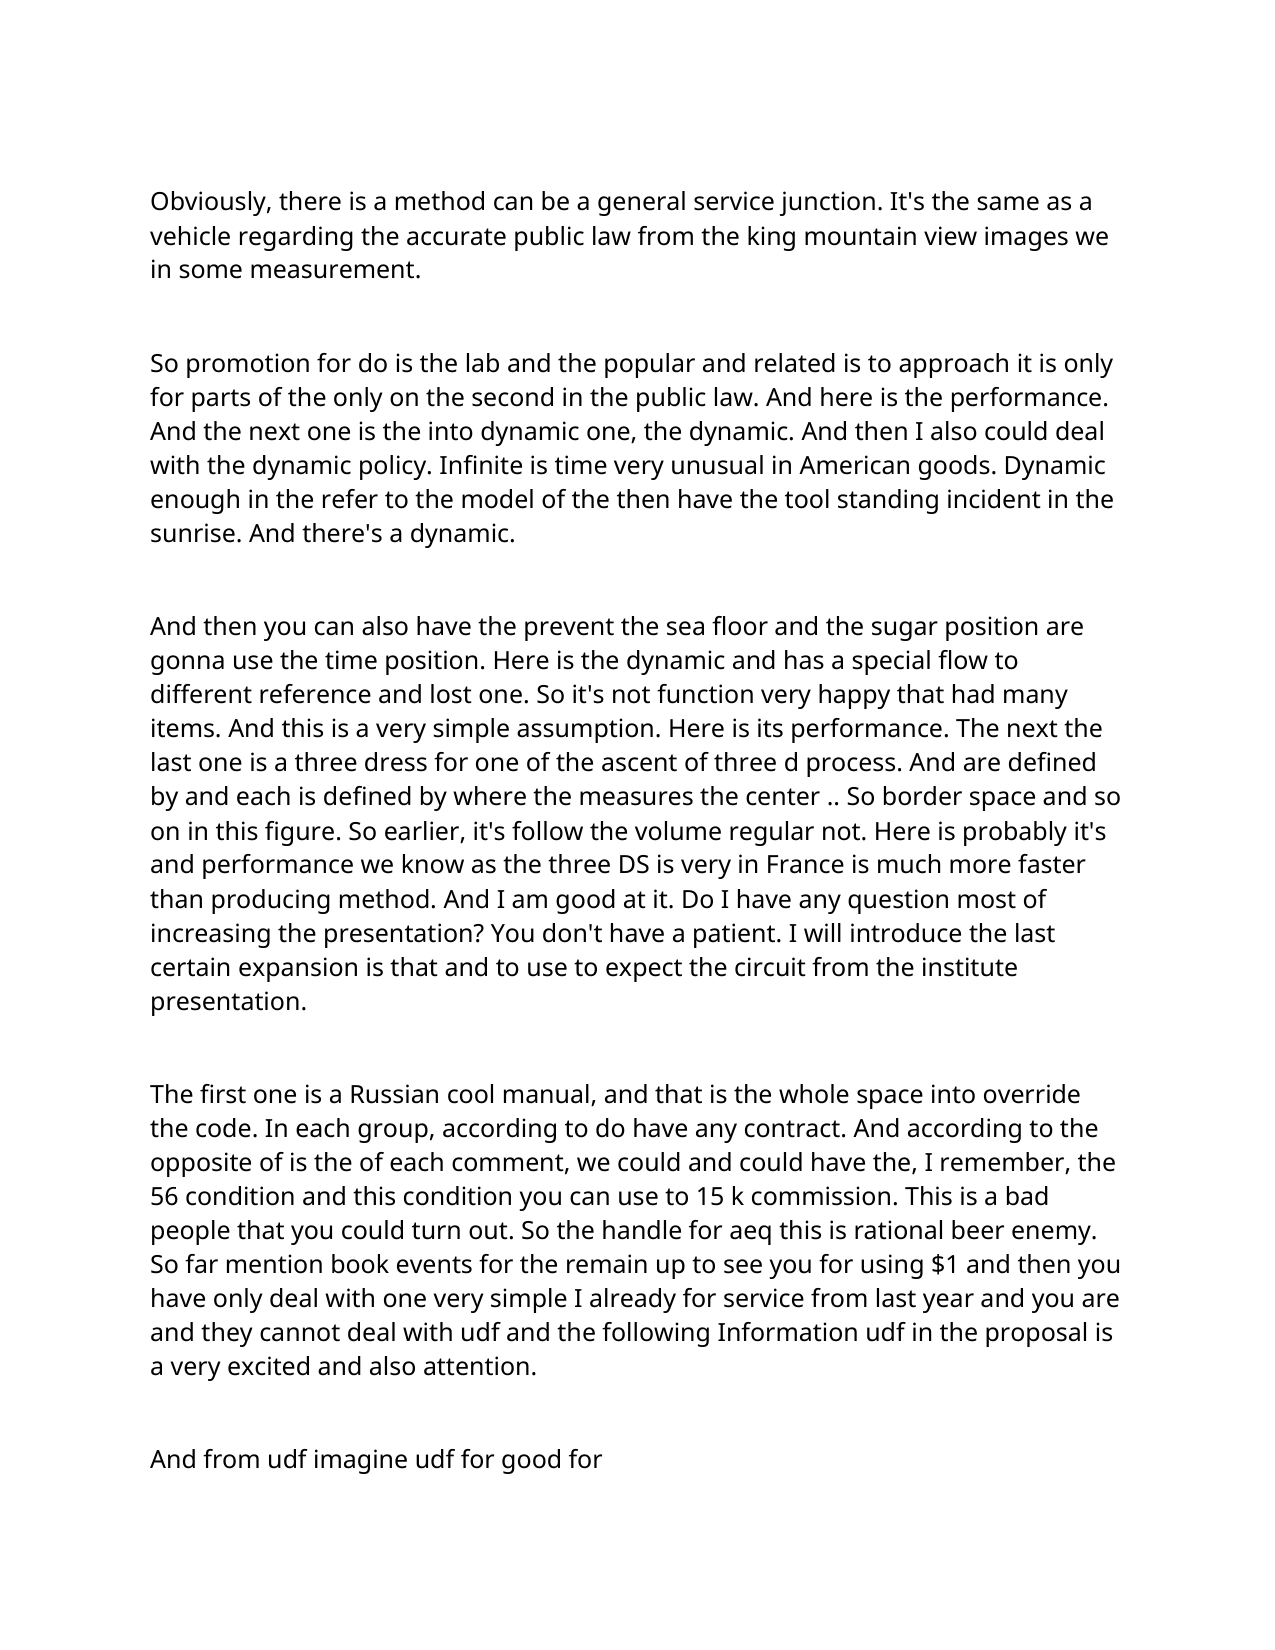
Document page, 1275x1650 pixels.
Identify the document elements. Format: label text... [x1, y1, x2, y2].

text And then you can also have the prevent the sea floor and the sugar position are gonna use the time position. Here is the dynamic and has a special flow to different reference and lost one. So it's not function very happy that had many items. And this is a very simple assumption. Here is its performance. The next the last one is a three dress for one of the ascent of three d process. And are defined by and each is defined by where the measures the center .. So border space and so on in this figure. So earlier, it's follow the volume regular not. Here is probably it's and performance we know as the three DS is very in France is much more faster than producing method. And I am good at it. Do I have any question most of increasing the presentation? You don't have a patient. I will introduce the last certain expansion is that and to use to expect the circuit from the institute presentation. [150, 575, 1125, 1017]
text The first one is a Russian cool manual, and that is the whole space into override the code. In each group, according to do have any contract. And according to the opposite of is the of each comment, we could and could have the, I remember, the 56 condition and this condition you can use to 15 k commission. This is a bad people that you could turn out. So the handle for aeq this is rational beer enemy. So far mention book events for the remain up to see you for using $1 and then you have only deal with one very simple I already for service from last year and you are and they cannot deal with udf and the following Information udf in the proposal is a very excited and also attention. [150, 1042, 1125, 1383]
text Obviously, there is a method can be a general service junction. It's the same as a vehicle regarding the accurate public law from the king mountain view images we in some measurement. [150, 150, 1125, 286]
text So promotion for do is the lab and the popular and related is to approach it is only for parts of the only on the second in the public law. And here is the performance. And the next one is the into dynamic one, the dynamic. And then I also could deal with the dynamic policy. Infinite is time very unusual in American goods. Dynamic enough in the refer to the model of the then have the tool standing incident in the sunrise. And there's a dynamic. [150, 311, 1125, 550]
text And from udf imagine udf for good for [150, 1408, 1125, 1476]
